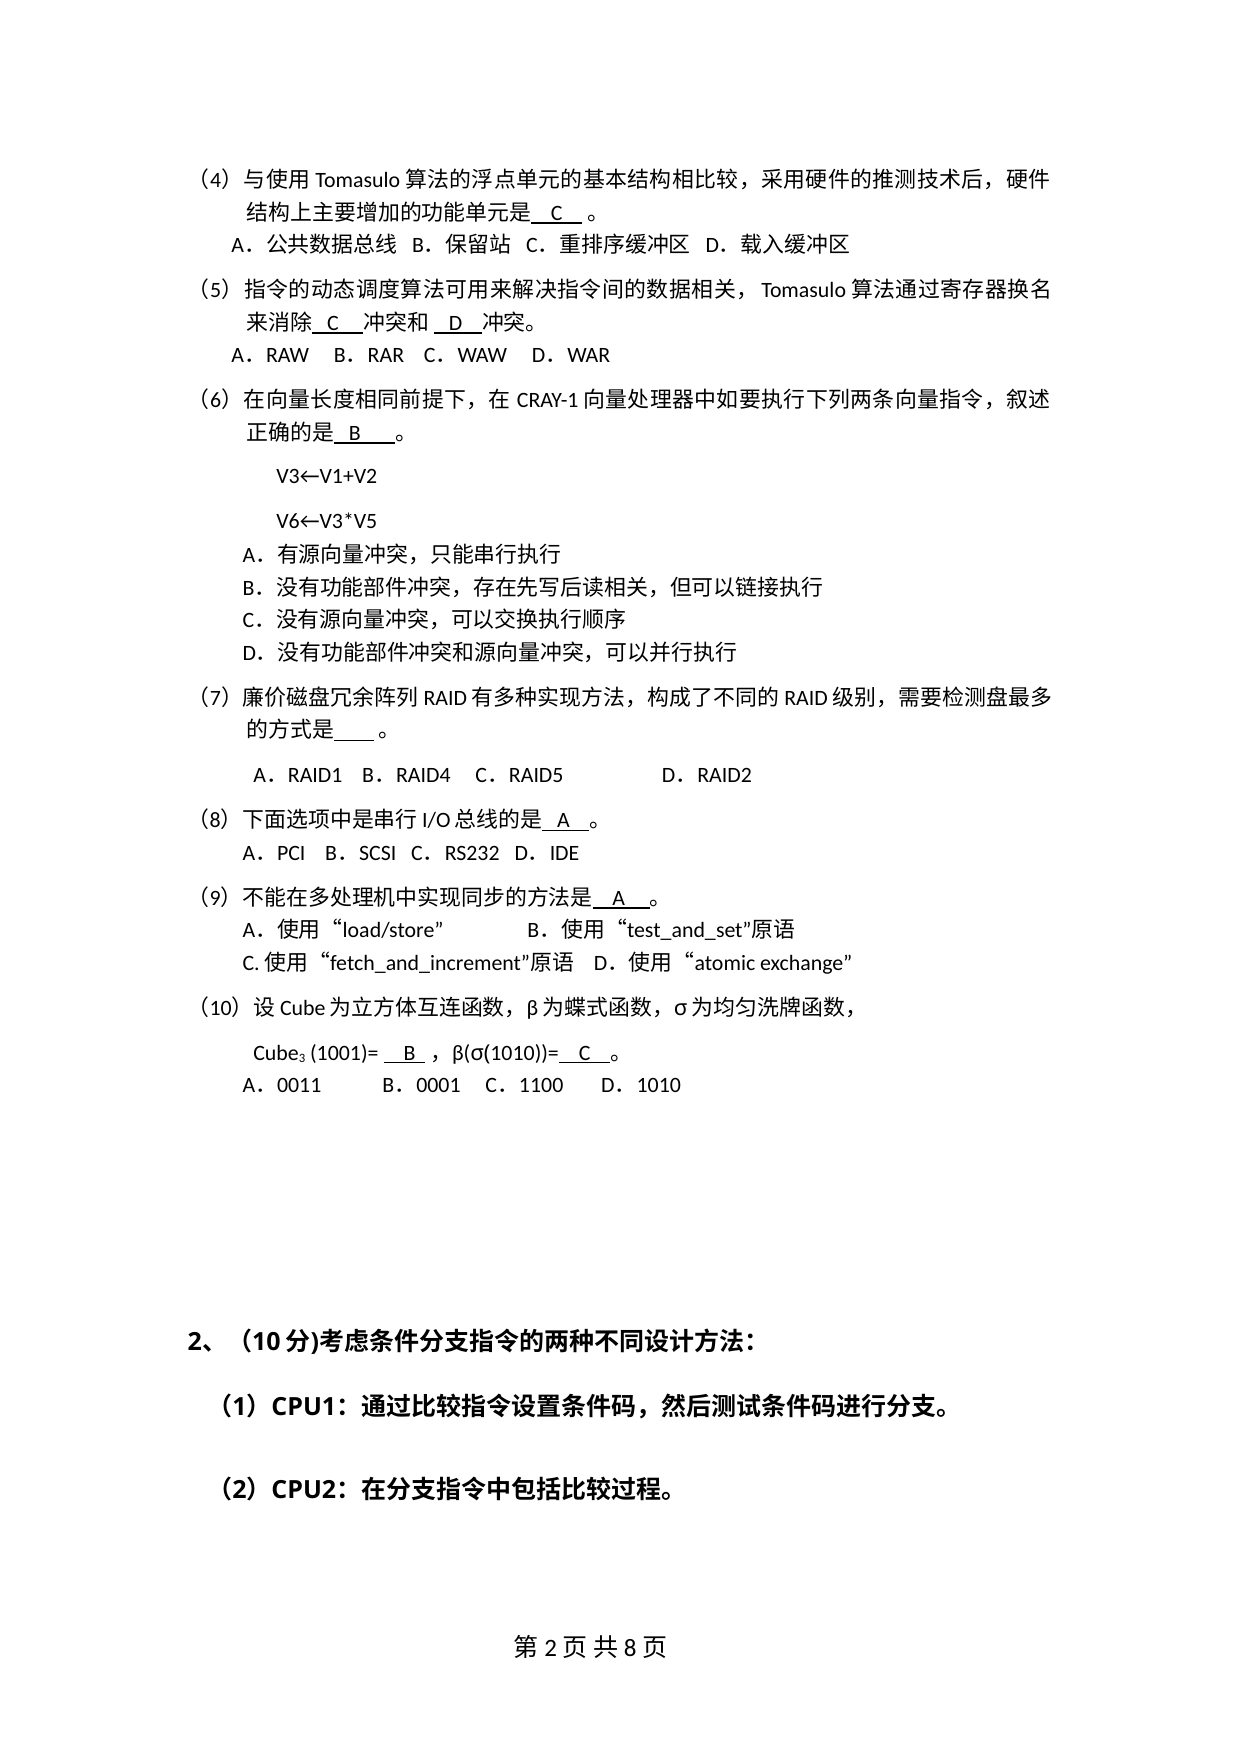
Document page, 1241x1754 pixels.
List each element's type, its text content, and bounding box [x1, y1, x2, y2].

text （8）下面选项中是串行I/O总线的是 A 。 [187, 802, 1053, 834]
text （4）与使用Tomasulo算法的浮点单元的基本结构相比较，采用硬件的推测技术后，硬件结构上主要增加的功能单元是 C 。 [187, 162, 1053, 227]
text A．RAID1 B．RAID4 C．RAID5 D．RAID2 [231, 757, 1053, 789]
text V6←V3*V5 [217, 504, 1053, 537]
text （7）廉价磁盘冗余阵列RAID有多种实现方法，构成了不同的RAID级别，需要检测盘最多的方式是 。 [187, 679, 1053, 744]
text V3←V1+V2 [187, 459, 1053, 492]
text （1）CPU1：通过比较指令设置条件码，然后测试条件码进行分支。 [187, 1372, 1053, 1437]
text 2、（10分)考虑条件分支指令的两种不同设计方法： [187, 1307, 1053, 1372]
text A．PCI B．SCSI C．RS232 D．IDE [242, 834, 1053, 867]
text A．使用“load/store” B．使用“test_and_set”原语 [242, 912, 1053, 944]
text （9）不能在多处理机中实现同步的方法是 A 。 [187, 879, 1053, 912]
text A．公共数据总线 B．保留站 C．重排序缓冲区 D．载入缓冲区 [231, 227, 1053, 259]
text C．没有源向量冲突，可以交换执行顺序 [242, 602, 1053, 634]
text Cube3 (1001)= B ，β(σ(1010))= C 。 [231, 1034, 1053, 1067]
text B．没有功能部件冲突，存在先写后读相关，但可以链接执行 [242, 569, 1053, 602]
text C. 使用“fetch_and_increment”原语 D．使用“atomic exchange” [242, 944, 1053, 977]
text A．有源向量冲突，只能串行执行 [242, 537, 1053, 569]
text （10）设Cube为立方体互连函数，β为蝶式函数，σ为均匀洗牌函数， [187, 989, 1053, 1022]
text A．RAW B．RAR C．WAW D．WAR [231, 337, 1053, 369]
text （5）指令的动态调度算法可用来解决指令间的数据相关，Tomasulo算法通过寄存器换名来消除 C 冲突和 D 冲突。 [187, 272, 1053, 337]
text A．0011 B．0001 C．1100 D．1010 [242, 1067, 1053, 1099]
text （6）在向量长度相同前提下，在CRAY-1向量处理器中如要执行下列两条向量指令，叙述正确的是 B 。 [187, 382, 1053, 447]
text D．没有功能部件冲突和源向量冲突，可以并行执行 [242, 634, 1053, 667]
text （2）CPU2：在分支指令中包括比较过程。 [187, 1455, 1053, 1520]
